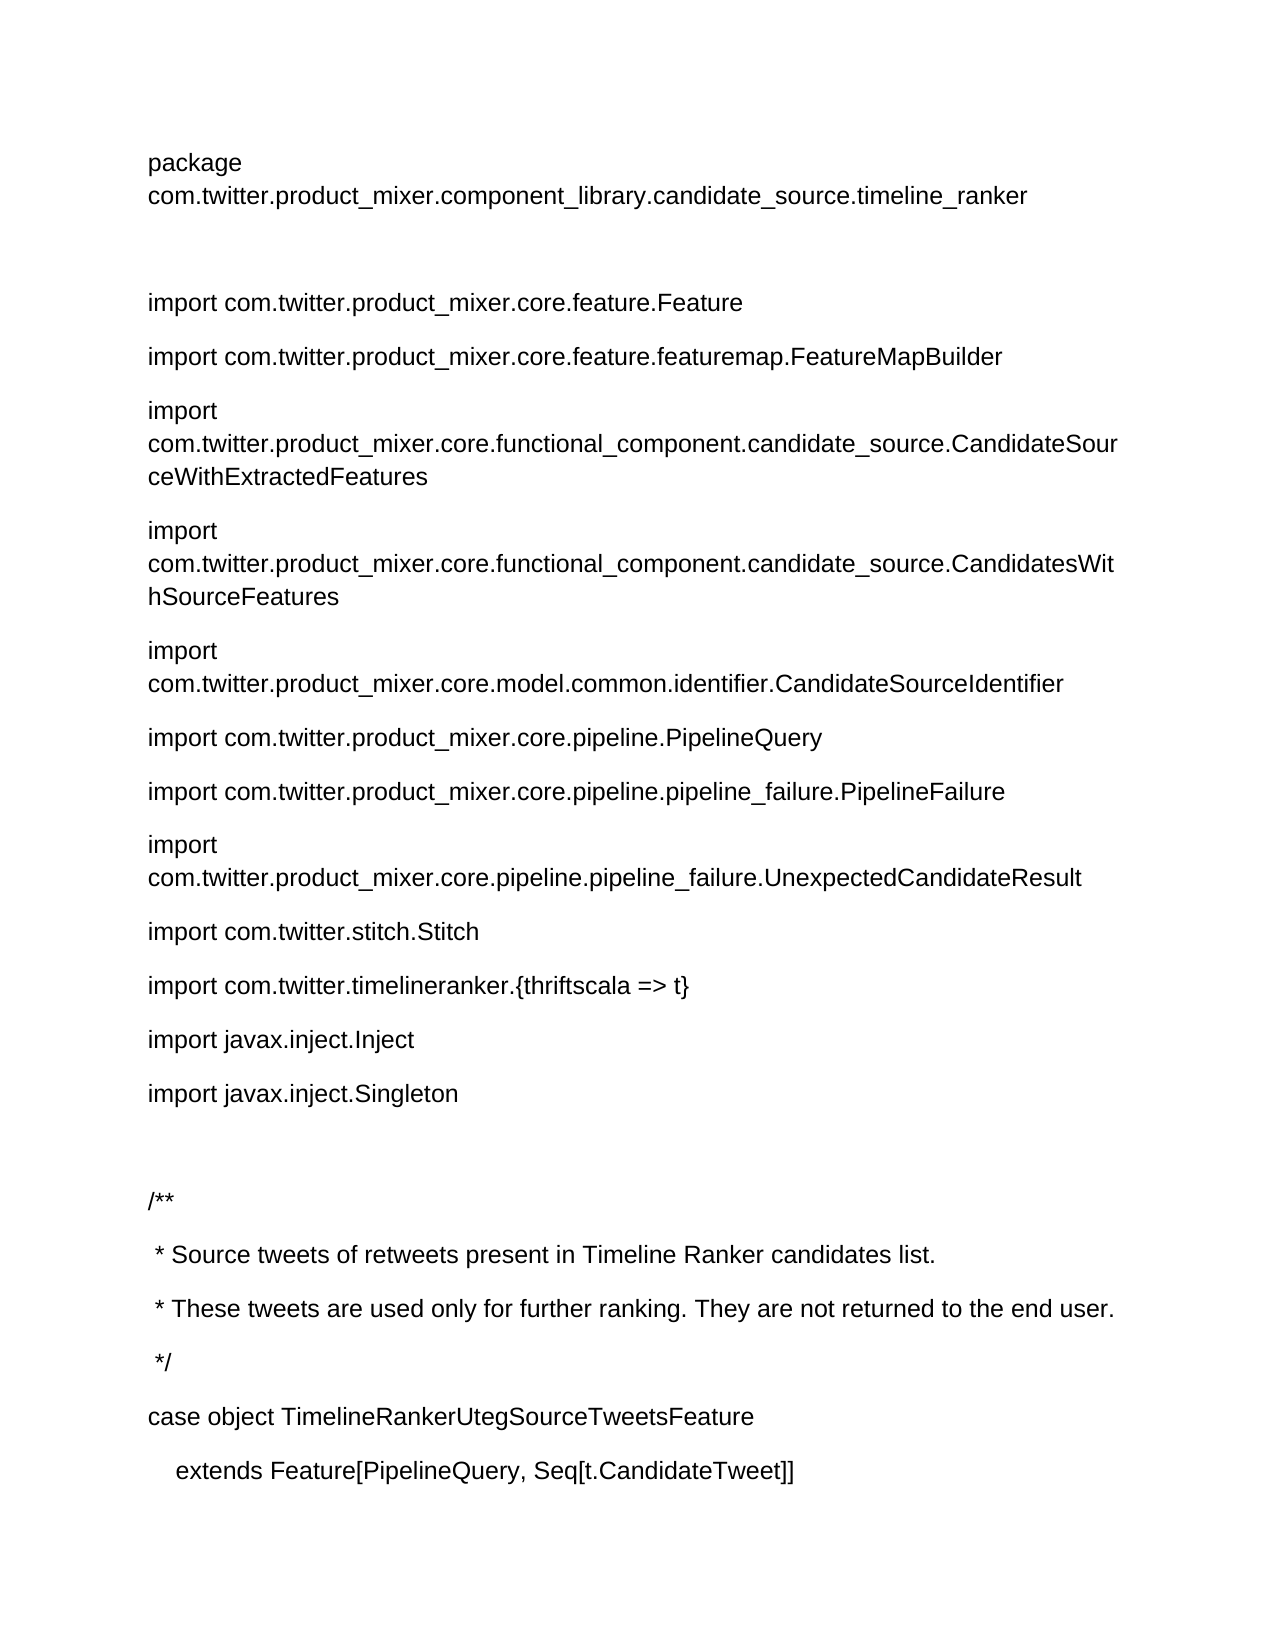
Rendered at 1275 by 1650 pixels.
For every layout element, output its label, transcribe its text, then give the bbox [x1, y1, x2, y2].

text case object TimelineRankerUtegSourceTweetsFeature [148, 1402, 1127, 1431]
text import com.twitter.product_mixer.core.model.common.identifier.CandidateSourceIdentifier [148, 636, 1127, 698]
text import com.twitter.product_mixer.core.pipeline.pipeline_failure.PipelineFailure [148, 777, 1127, 805]
text import javax.inject.Singleton [148, 1079, 1127, 1108]
text import com.twitter.product_mixer.core.pipeline.pipeline_failure.UnexpectedCandidateResult [148, 830, 1127, 892]
text extends Feature[PipelineQuery, Seq[t.CandidateTweet]] [148, 1456, 1127, 1484]
text import com.twitter.product_mixer.core.pipeline.PipelineQuery [148, 723, 1127, 751]
text /** [148, 1187, 1127, 1215]
text * These tweets are used only for further ranking. They are not returned to the end user. [148, 1294, 1127, 1323]
text import com.twitter.timelineranker.{thriftscala => t} [148, 971, 1127, 1000]
text import com.twitter.stitch.Stitch [148, 917, 1127, 946]
text import com.twitter.product_mixer.core.feature.featuremap.FeatureMapBuilder [148, 342, 1127, 371]
text */ [148, 1348, 1127, 1377]
text * Source tweets of retweets present in Timeline Ranker candidates list. [148, 1240, 1127, 1269]
text import com.twitter.product_mixer.core.functional_component.candidate_source.CandidatesWithSourceFeatures [148, 516, 1127, 611]
text package com.twitter.product_mixer.component_library.candidate_source.timeline_ranker [148, 148, 1127, 209]
text import com.twitter.product_mixer.core.feature.Feature [148, 288, 1127, 317]
text import com.twitter.product_mixer.core.functional_component.candidate_source.CandidateSourceWithExtractedFeatures [148, 396, 1127, 491]
text import javax.inject.Inject [148, 1025, 1127, 1054]
